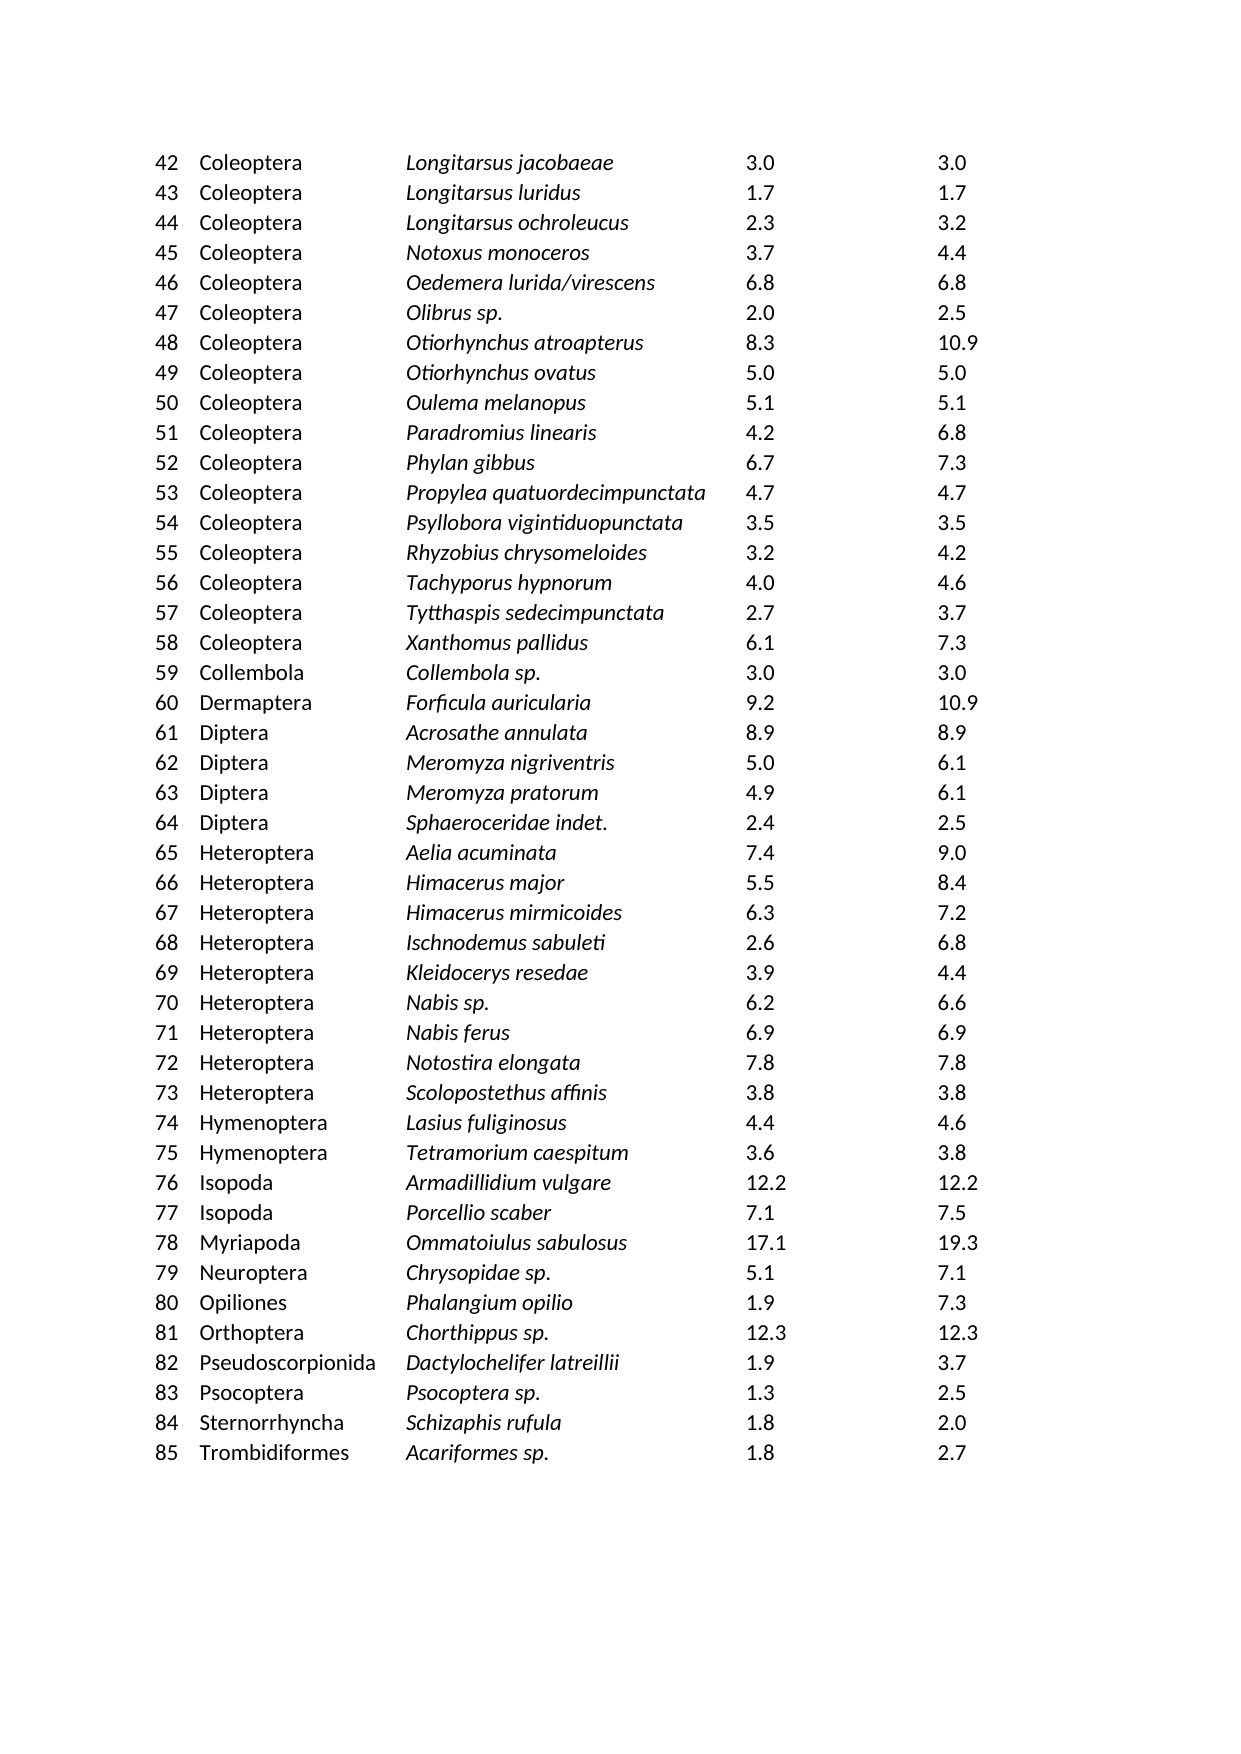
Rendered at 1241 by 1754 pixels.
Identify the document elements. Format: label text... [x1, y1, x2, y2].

table_cell Sternorrhyncha [192, 1408, 398, 1438]
table_cell 6.8 [930, 418, 1137, 448]
table_cell 5.5 [738, 868, 930, 898]
table_cell 4.4 [930, 958, 1137, 988]
table_cell 4.4 [738, 1108, 930, 1138]
table_cell 76 [148, 1168, 192, 1198]
table_cell 4.6 [930, 1108, 1137, 1138]
table_cell Coleoptera [192, 358, 398, 388]
table_cell Sphaeroceridae indet. [399, 808, 738, 838]
table_cell Collembola [192, 658, 398, 688]
table_cell 55 [148, 538, 192, 568]
table_cell 56 [148, 568, 192, 598]
table_cell Acrosathe annulata [399, 718, 738, 748]
table_cell Longitarsus jacobaeae [399, 148, 738, 178]
table_cell 6.8 [930, 928, 1137, 958]
table_cell 85 [148, 1438, 192, 1468]
table_cell 52 [148, 448, 192, 478]
table_cell 64 [148, 808, 192, 838]
table_cell 83 [148, 1378, 192, 1408]
table_cell Coleoptera [192, 568, 398, 598]
table_cell 63 [148, 778, 192, 808]
table_cell 69 [148, 958, 192, 988]
table_cell 7.2 [930, 898, 1137, 928]
table_cell Himacerus mirmicoides [399, 898, 738, 928]
table_cell 60 [148, 688, 192, 718]
table_cell 1.8 [738, 1438, 930, 1468]
table_cell 5.0 [738, 358, 930, 388]
table_cell Heteroptera [192, 1018, 398, 1048]
table_cell Diptera [192, 808, 398, 838]
table_cell Heteroptera [192, 838, 398, 868]
table_cell Heteroptera [192, 1078, 398, 1108]
table_cell 8.4 [930, 868, 1137, 898]
table_cell 82 [148, 1348, 192, 1378]
table_cell 2.6 [738, 928, 930, 958]
table_cell 58 [148, 628, 192, 658]
table_cell Lasius fuliginosus [399, 1108, 738, 1138]
table_cell 7.8 [738, 1048, 930, 1078]
table_cell 3.0 [738, 658, 930, 688]
table_cell Coleoptera [192, 328, 398, 358]
table_cell 2.5 [930, 298, 1137, 328]
table_cell Coleoptera [192, 208, 398, 238]
table_cell 12.2 [738, 1168, 930, 1198]
table_cell 17.1 [738, 1228, 930, 1258]
table_cell Heteroptera [192, 1048, 398, 1078]
table_cell Acariformes sp. [399, 1438, 738, 1468]
table_cell 47 [148, 298, 192, 328]
table_cell Meromyza nigriventris [399, 748, 738, 778]
table_cell 4.9 [738, 778, 930, 808]
table_cell 6.7 [738, 448, 930, 478]
table_cell 7.1 [930, 1258, 1137, 1288]
table_cell 42 [148, 148, 192, 178]
table_cell 6.1 [930, 778, 1137, 808]
table_cell 3.7 [738, 238, 930, 268]
table_cell Oulema melanopus [399, 388, 738, 418]
table_cell 7.3 [930, 628, 1137, 658]
table_cell 62 [148, 748, 192, 778]
table_cell 75 [148, 1138, 192, 1168]
table_cell 79 [148, 1258, 192, 1288]
table_cell 3.2 [738, 538, 930, 568]
table_cell Nabis ferus [399, 1018, 738, 1048]
table_cell 12.3 [930, 1318, 1137, 1348]
table_cell 3.8 [930, 1078, 1137, 1108]
table_cell 1.9 [738, 1288, 930, 1318]
table_cell 3.2 [930, 208, 1137, 238]
table_cell 66 [148, 868, 192, 898]
table_cell Psyllobora vigintiduopunctata [399, 508, 738, 538]
table_cell 4.6 [930, 568, 1137, 598]
table_cell Porcellio scaber [399, 1198, 738, 1228]
table_cell 78 [148, 1228, 192, 1258]
table_cell Oedemera lurida/virescens [399, 268, 738, 298]
table_cell 3.8 [930, 1138, 1137, 1168]
table_cell 6.9 [738, 1018, 930, 1048]
table_cell 43 [148, 178, 192, 208]
table_cell Trombidiformes [192, 1438, 398, 1468]
table_cell Notostira elongata [399, 1048, 738, 1078]
table_cell 5.0 [738, 748, 930, 778]
table_cell Schizaphis rufula [399, 1408, 738, 1438]
table_cell 5.0 [930, 358, 1137, 388]
table_cell Coleoptera [192, 268, 398, 298]
table_cell 7.1 [738, 1198, 930, 1228]
table_cell Pseudoscorpionida [192, 1348, 398, 1378]
table_cell Coleoptera [192, 628, 398, 658]
table_cell 5.1 [738, 388, 930, 418]
table_cell 50 [148, 388, 192, 418]
table_cell Olibrus sp. [399, 298, 738, 328]
table_cell 45 [148, 238, 192, 268]
table_cell 4.2 [738, 418, 930, 448]
table_cell 73 [148, 1078, 192, 1108]
table_cell 67 [148, 898, 192, 928]
table_cell 3.0 [930, 658, 1137, 688]
table_cell 12.2 [930, 1168, 1137, 1198]
table_cell 2.5 [930, 808, 1137, 838]
table_cell 74 [148, 1108, 192, 1138]
table_cell 68 [148, 928, 192, 958]
table_cell 8.3 [738, 328, 930, 358]
table_cell Armadillidium vulgare [399, 1168, 738, 1198]
table_cell Orthoptera [192, 1318, 398, 1348]
table_cell Coleoptera [192, 508, 398, 538]
table_cell Meromyza pratorum [399, 778, 738, 808]
table_cell 71 [148, 1018, 192, 1048]
table_cell 8.9 [930, 718, 1137, 748]
table_cell 2.0 [930, 1408, 1137, 1438]
table_cell Longitarsus luridus [399, 178, 738, 208]
table_cell Diptera [192, 748, 398, 778]
table_cell Ommatoiulus sabulosus [399, 1228, 738, 1258]
table_cell 6.1 [738, 628, 930, 658]
table_cell Coleoptera [192, 418, 398, 448]
table_cell 1.7 [738, 178, 930, 208]
table_cell 2.7 [738, 598, 930, 628]
table_cell 81 [148, 1318, 192, 1348]
table_cell Heteroptera [192, 898, 398, 928]
table_cell 46 [148, 268, 192, 298]
table_cell Diptera [192, 718, 398, 748]
table_cell Coleoptera [192, 448, 398, 478]
table_cell 54 [148, 508, 192, 538]
table_cell 2.5 [930, 1378, 1137, 1408]
table_cell Coleoptera [192, 478, 398, 508]
table_cell 6.2 [738, 988, 930, 1018]
table_cell Xanthomus pallidus [399, 628, 738, 658]
table_cell 10.9 [930, 688, 1137, 718]
table_cell Heteroptera [192, 928, 398, 958]
table_cell Heteroptera [192, 988, 398, 1018]
table_cell Longitarsus ochroleucus [399, 208, 738, 238]
table_cell 48 [148, 328, 192, 358]
table_cell 2.4 [738, 808, 930, 838]
table_cell Diptera [192, 778, 398, 808]
table_cell 1.7 [930, 178, 1137, 208]
table_cell Hymenoptera [192, 1108, 398, 1138]
table_cell 12.3 [738, 1318, 930, 1348]
table_cell 44 [148, 208, 192, 238]
table_cell 65 [148, 838, 192, 868]
table_cell Phylan gibbus [399, 448, 738, 478]
table_cell 3.0 [738, 148, 930, 178]
table_cell Aelia acuminata [399, 838, 738, 868]
table_cell 51 [148, 418, 192, 448]
table_cell Coleoptera [192, 298, 398, 328]
table_cell Chrysopidae sp. [399, 1258, 738, 1288]
table_cell 3.7 [930, 1348, 1137, 1378]
table_cell Rhyzobius chrysomeloides [399, 538, 738, 568]
table_cell Propylea quatuordecimpunctata [399, 478, 738, 508]
table_cell 7.4 [738, 838, 930, 868]
table_cell 4.2 [930, 538, 1137, 568]
table_cell 3.9 [738, 958, 930, 988]
table_cell 3.6 [738, 1138, 930, 1168]
table_cell Phalangium opilio [399, 1288, 738, 1318]
table_cell 19.3 [930, 1228, 1137, 1258]
table_cell 61 [148, 718, 192, 748]
table_cell 6.9 [930, 1018, 1137, 1048]
table_cell Opiliones [192, 1288, 398, 1318]
table_cell Myriapoda [192, 1228, 398, 1258]
table_cell Tetramorium caespitum [399, 1138, 738, 1168]
table_cell Hymenoptera [192, 1138, 398, 1168]
table_cell Heteroptera [192, 958, 398, 988]
table_cell Ischnodemus sabuleti [399, 928, 738, 958]
table_cell Coleoptera [192, 538, 398, 568]
table_cell 70 [148, 988, 192, 1018]
table_cell 9.2 [738, 688, 930, 718]
table_cell 4.7 [738, 478, 930, 508]
table_cell 4.0 [738, 568, 930, 598]
table_cell Coleoptera [192, 388, 398, 418]
table_cell Dactylochelifer latreillii [399, 1348, 738, 1378]
table_cell Collembola sp. [399, 658, 738, 688]
table_cell 4.4 [930, 238, 1137, 268]
table_cell 3.5 [930, 508, 1137, 538]
table_cell 6.3 [738, 898, 930, 928]
table_cell 4.7 [930, 478, 1137, 508]
table_cell Coleoptera [192, 238, 398, 268]
table_cell 1.8 [738, 1408, 930, 1438]
table_cell 3.0 [930, 148, 1137, 178]
table_cell 77 [148, 1198, 192, 1228]
table_cell Isopoda [192, 1168, 398, 1198]
table_cell Scolopostethus affinis [399, 1078, 738, 1108]
table_cell Psocoptera [192, 1378, 398, 1408]
table_cell 6.8 [930, 268, 1137, 298]
table_cell Otiorhynchus ovatus [399, 358, 738, 388]
table_cell Heteroptera [192, 868, 398, 898]
table_cell 7.3 [930, 1288, 1137, 1318]
table_cell 57 [148, 598, 192, 628]
table_cell Psocoptera sp. [399, 1378, 738, 1408]
table_cell 7.3 [930, 448, 1137, 478]
table_cell 3.5 [738, 508, 930, 538]
table_cell 5.1 [930, 388, 1137, 418]
table_cell Forficula auricularia [399, 688, 738, 718]
table_cell 1.9 [738, 1348, 930, 1378]
table_cell 84 [148, 1408, 192, 1438]
table_cell 3.7 [930, 598, 1137, 628]
table_cell 5.1 [738, 1258, 930, 1288]
table_cell 2.7 [930, 1438, 1137, 1468]
table_cell Nabis sp. [399, 988, 738, 1018]
table_cell Tachyporus hypnorum [399, 568, 738, 598]
table_cell 80 [148, 1288, 192, 1318]
table_cell Dermaptera [192, 688, 398, 718]
table_cell 6.8 [738, 268, 930, 298]
table_cell 2.0 [738, 298, 930, 328]
table_cell Tytthaspis sedecimpunctata [399, 598, 738, 628]
table_cell Coleoptera [192, 148, 398, 178]
table_cell Coleoptera [192, 178, 398, 208]
table_cell 7.8 [930, 1048, 1137, 1078]
table_cell 53 [148, 478, 192, 508]
table_cell 9.0 [930, 838, 1137, 868]
table_cell Chorthippus sp. [399, 1318, 738, 1348]
table_cell Neuroptera [192, 1258, 398, 1288]
table_cell 6.1 [930, 748, 1137, 778]
table_cell 8.9 [738, 718, 930, 748]
table_cell Himacerus major [399, 868, 738, 898]
table_cell 49 [148, 358, 192, 388]
table_cell Otiorhynchus atroapterus [399, 328, 738, 358]
table_cell 6.6 [930, 988, 1137, 1018]
table_cell Kleidocerys resedae [399, 958, 738, 988]
table_cell 10.9 [930, 328, 1137, 358]
table_cell 2.3 [738, 208, 930, 238]
table_cell Isopoda [192, 1198, 398, 1228]
table_cell 7.5 [930, 1198, 1137, 1228]
table_cell Coleoptera [192, 598, 398, 628]
table_cell 59 [148, 658, 192, 688]
table_cell Notoxus monoceros [399, 238, 738, 268]
table_cell 72 [148, 1048, 192, 1078]
table_cell 3.8 [738, 1078, 930, 1108]
table_cell 1.3 [738, 1378, 930, 1408]
table_cell Paradromius linearis [399, 418, 738, 448]
